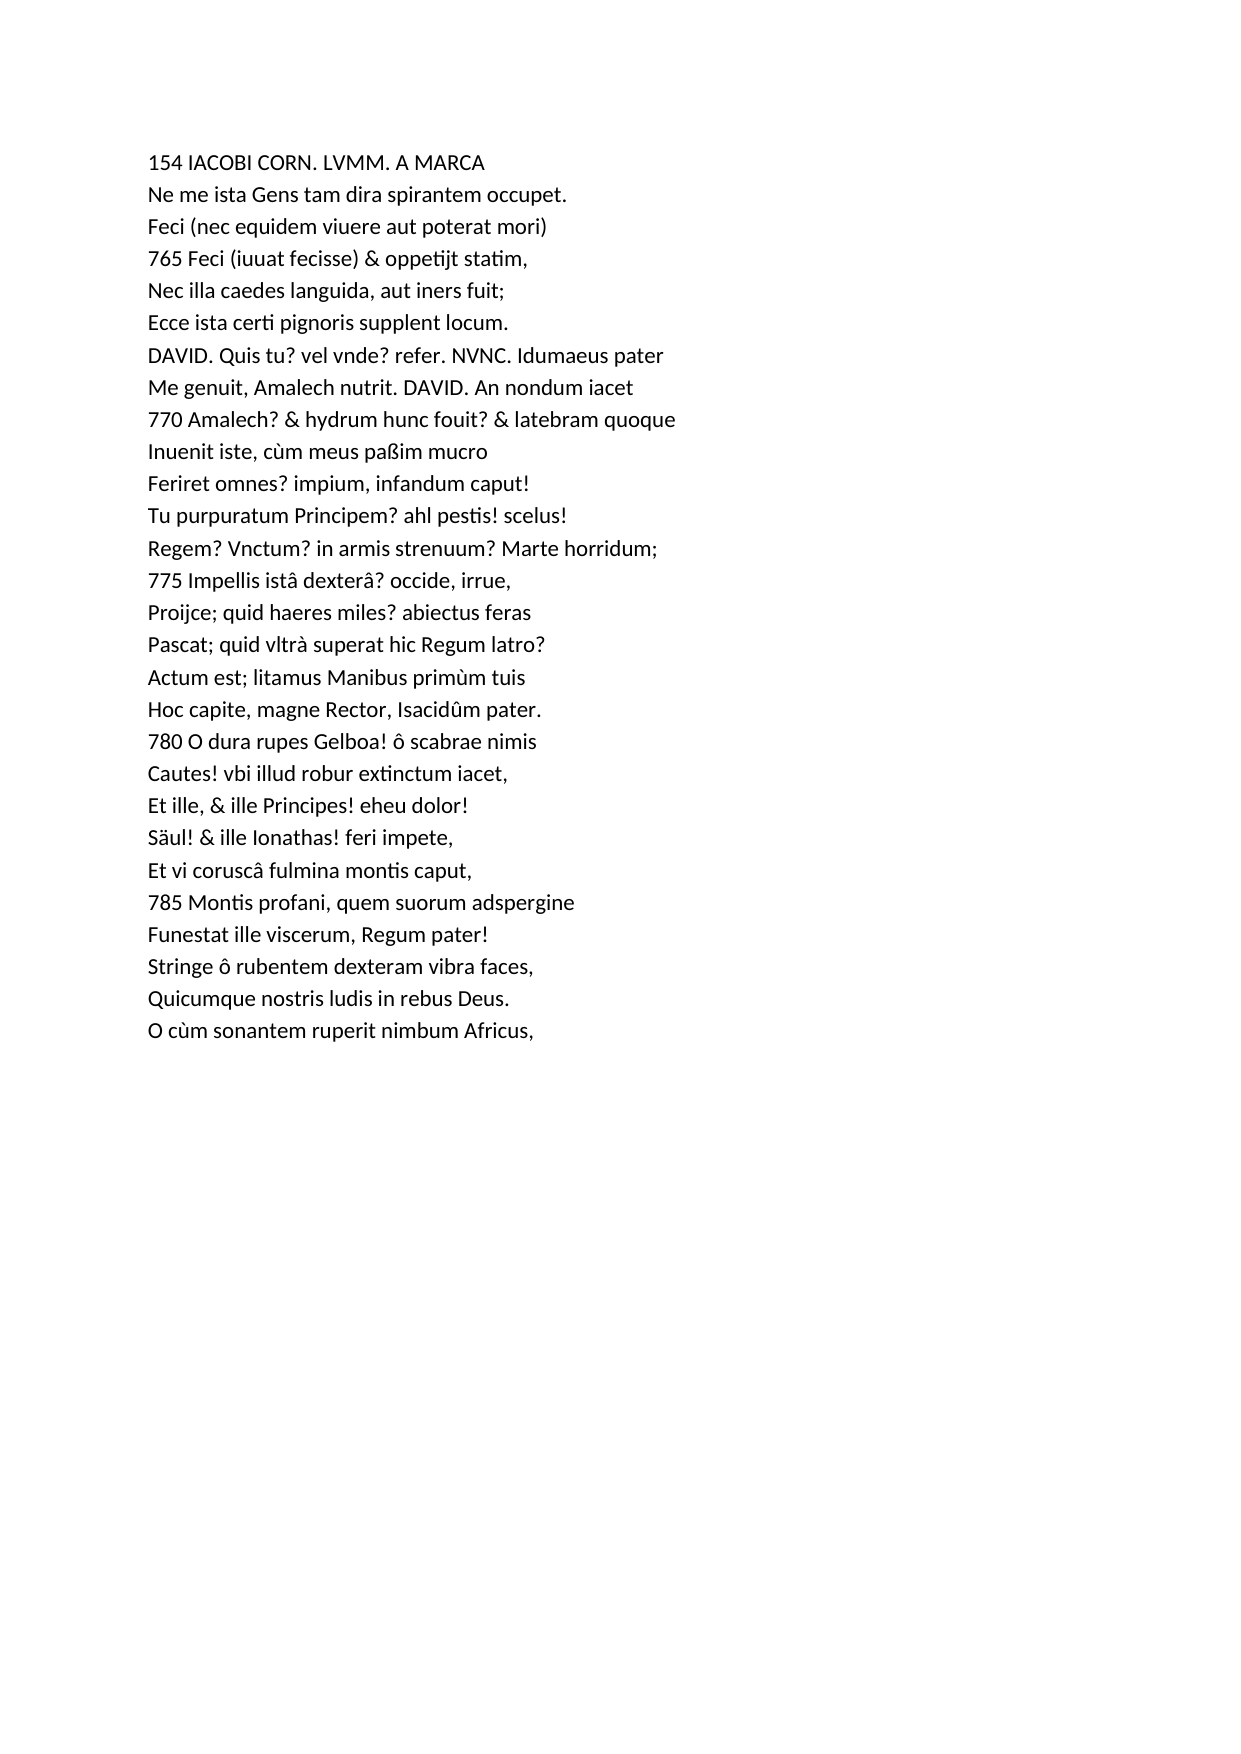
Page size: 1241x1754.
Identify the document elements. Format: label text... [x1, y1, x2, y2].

text 154 IACOBI CORN. LVMM. A MARCA Ne me ista Gens tam dira spirantem occupet. Feci (nec equidem viuere aut poterat mori) 765 Feci (iuuat fecisse) & oppetijt statim, Nec illa caedes languida, aut iners fuit; Ecce ista certi pignoris supplent locum. DAVID. Quis tu? vel vnde? refer. NVNC. Idumaeus pater Me genuit, Amalech nutrit. DAVID. An nondum iacet 770 Amalech? & hydrum hunc fouit? & latebram quoque Inuenit iste, cùm meus paßim mucro Feriret omnes? impium, infandum caput! Tu purpuratum Principem? ahl pestis! scelus! Regem? Vnctum? in armis strenuum? Marte horridum; 775 Impellis istâ dexterâ? occide, irrue, Proijce; quid haeres miles? abiectus feras Pascat; quid vltrà superat hic Regum latro? Actum est; litamus Manibus primùm tuis Hoc capite, magne Rector, Isacidûm pater. 780 O dura rupes Gelboa! ô scabrae nimis Cautes! vbi illud robur extinctum iacet, Et ille, & ille Principes! eheu dolor! Säul! & ille Ionathas! feri impete, Et vi coruscâ fulmina montis caput, 785 Montis profani, quem suorum adspergine Funestat ille viscerum, Regum pater! Stringe ô rubentem dexteram vibra faces, Quicumque nostris ludis in rebus Deus. O cùm sonantem ruperit nimbum Africus, [148, 148, 1093, 1077]
